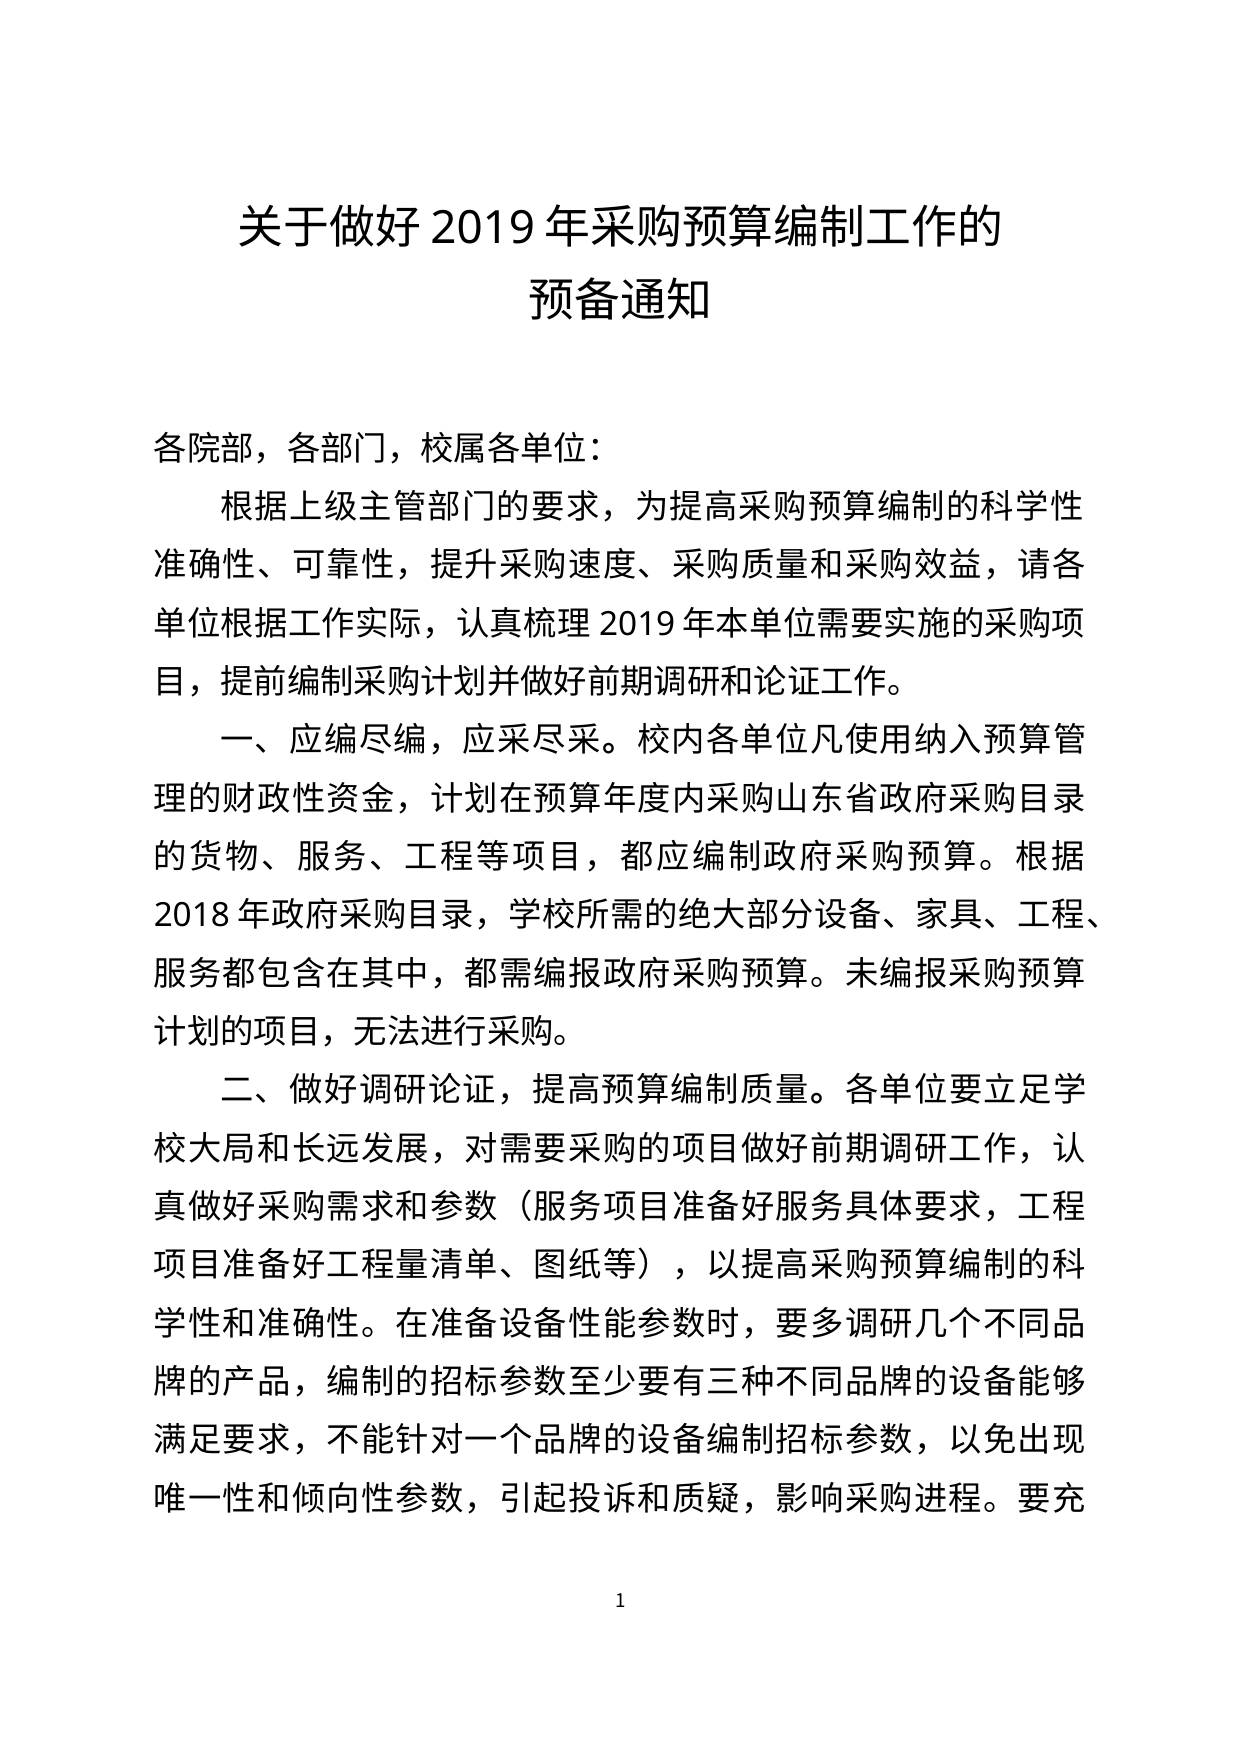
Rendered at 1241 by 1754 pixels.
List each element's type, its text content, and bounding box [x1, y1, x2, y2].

text 一、应编尽编，应采尽采。校内各单位凡使用纳入预算管理的财政性资金，计划在预算年度内采购山东省政府采购目录的货物、服务、工程等项目，都应编制政府采购预算。根据2018年政府采购目录，学校所需的绝大部分设备、家具、工程、服务都包含在其中，都需编报政府采购预算。未编报采购预算计划的项目，无法进行采购。 [153, 705, 1087, 1055]
text 各院部，各部门，校属各单位： [153, 413, 1087, 472]
text 关于做好2019年采购预算编制工作的 [153, 201, 1087, 253]
text 预备通知 [153, 274, 1087, 326]
text 根据上级主管部门的要求，为提高采购预算编制的科学性、准确性、可靠性，提升采购速度、采购质量和采购效益，请各单位根据工作实际，认真梳理2019年本单位需要实施的采购项目，提前编制采购计划并做好前期调研和论证工作。 [153, 472, 1087, 705]
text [153, 1055, 1087, 1522]
